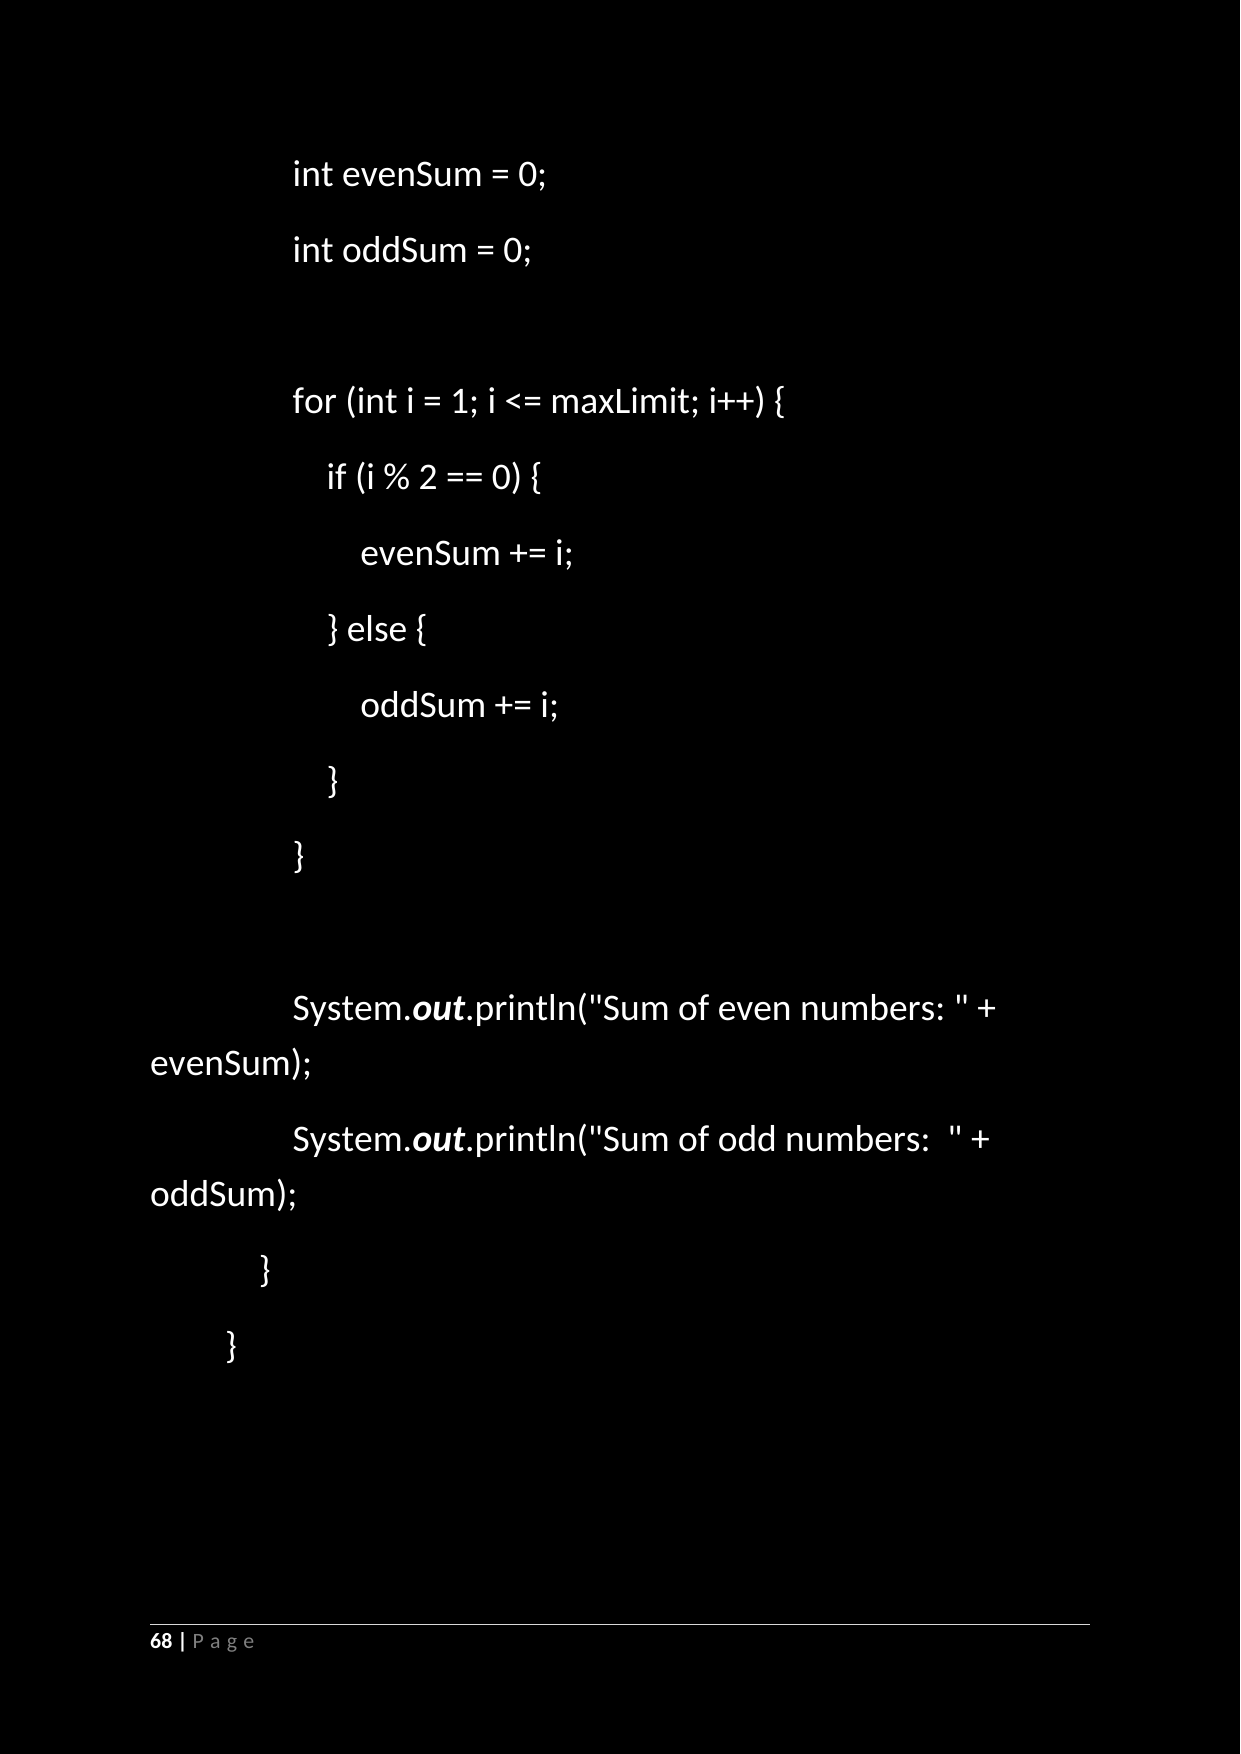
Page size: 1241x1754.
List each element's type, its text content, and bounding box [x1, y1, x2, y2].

text } [150, 1246, 1090, 1292]
text for (int i = 1; i <= maxLimit; i++) { [150, 377, 1090, 423]
text } [150, 832, 1090, 878]
text int evenSum = 0; [150, 150, 1090, 196]
text System.out.println("Sum of even numbers: " + evenSum); [150, 984, 1090, 1085]
text } [150, 1322, 1090, 1367]
text oddSum += i; [150, 681, 1090, 727]
text if (i % 2 == 0) { [150, 453, 1090, 499]
text int oddSum = 0; [150, 226, 1090, 272]
text System.out.println("Sum of odd numbers: " + oddSum); [150, 1115, 1090, 1216]
text } else { [150, 605, 1090, 651]
text } [150, 757, 1090, 802]
text evenSum += i; [150, 529, 1090, 575]
